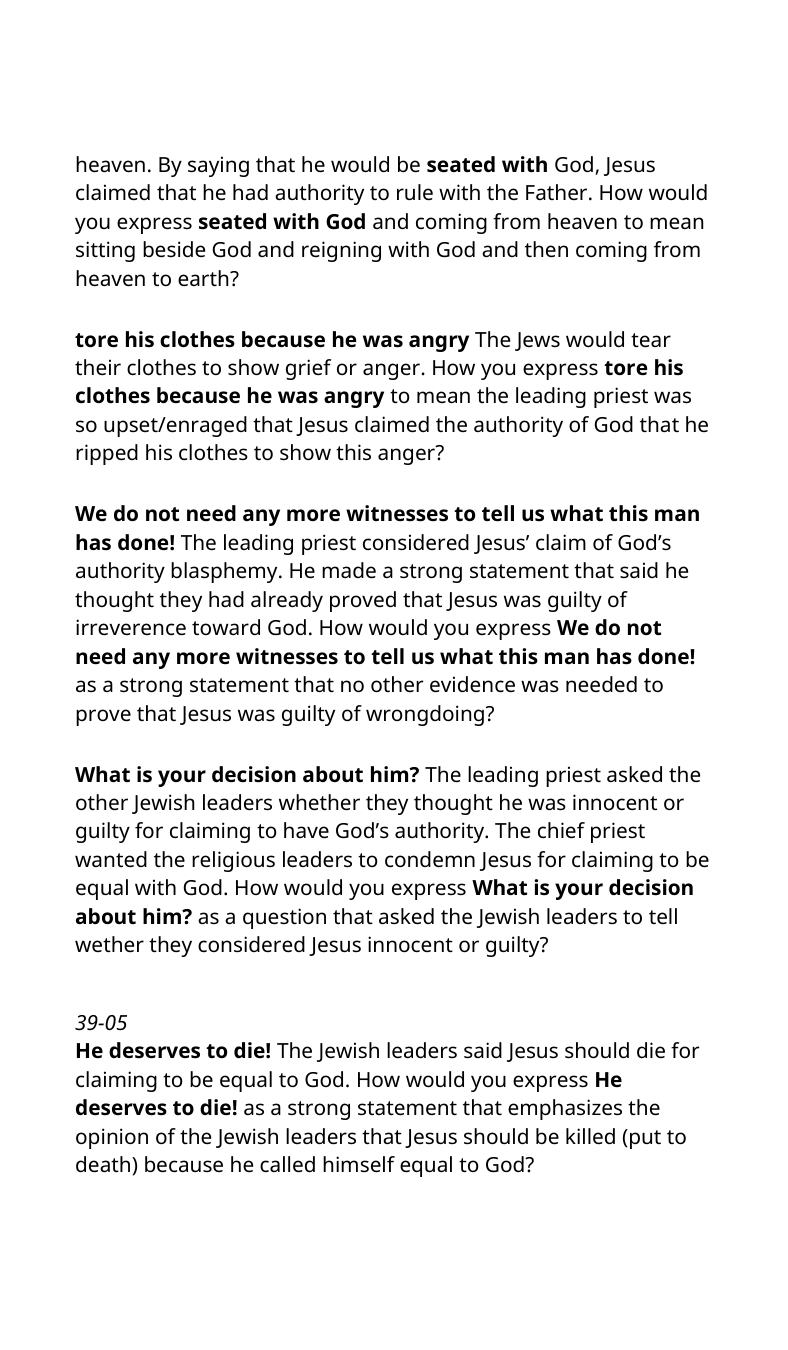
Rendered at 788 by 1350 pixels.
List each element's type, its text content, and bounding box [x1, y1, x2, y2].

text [75, 150, 712, 292]
text tore his clothes because he was angry The Jews would tear their clothes to show grief or anger. How you express tore his clothes because he was angry to mean the leading priest was so upset/enraged that Jesus claimed the authority of God that he ripped his clothes to show this anger? [75, 296, 712, 467]
text We do not need any more witnesses to tell us what this man has done! The leading priest considered Jesus’ claim of God’s authority blasphemy. He made a strong statement that said he thought they had already proved that Jesus was guilty of irreverence toward God. How would you express We do not need any more witnesses to tell us what this man has done! as a strong statement that no other evidence was needed to prove that Jesus was guilty of wrongdoing? [75, 471, 712, 727]
text What is your decision about him? The leading priest asked the other Jewish leaders whether they thought he was innocent or guilty for claiming to have God’s authority. The chief priest wanted the religious leaders to condemn Jesus for claiming to be equal with God. How would you express What is your decision about him? as a question that asked the Jewish leaders to tell wether they considered Jesus innocent or guilty? [75, 731, 712, 959]
subtitle 39-05 [75, 979, 712, 1036]
text He deserves to die! The Jewish leaders said Jesus should die for claiming to be equal to God. How would you express He deserves to die! as a strong statement that emphasizes the opinion of the Jewish leaders that Jesus should be killed (put to death) because he called himself equal to God? [75, 1036, 712, 1179]
